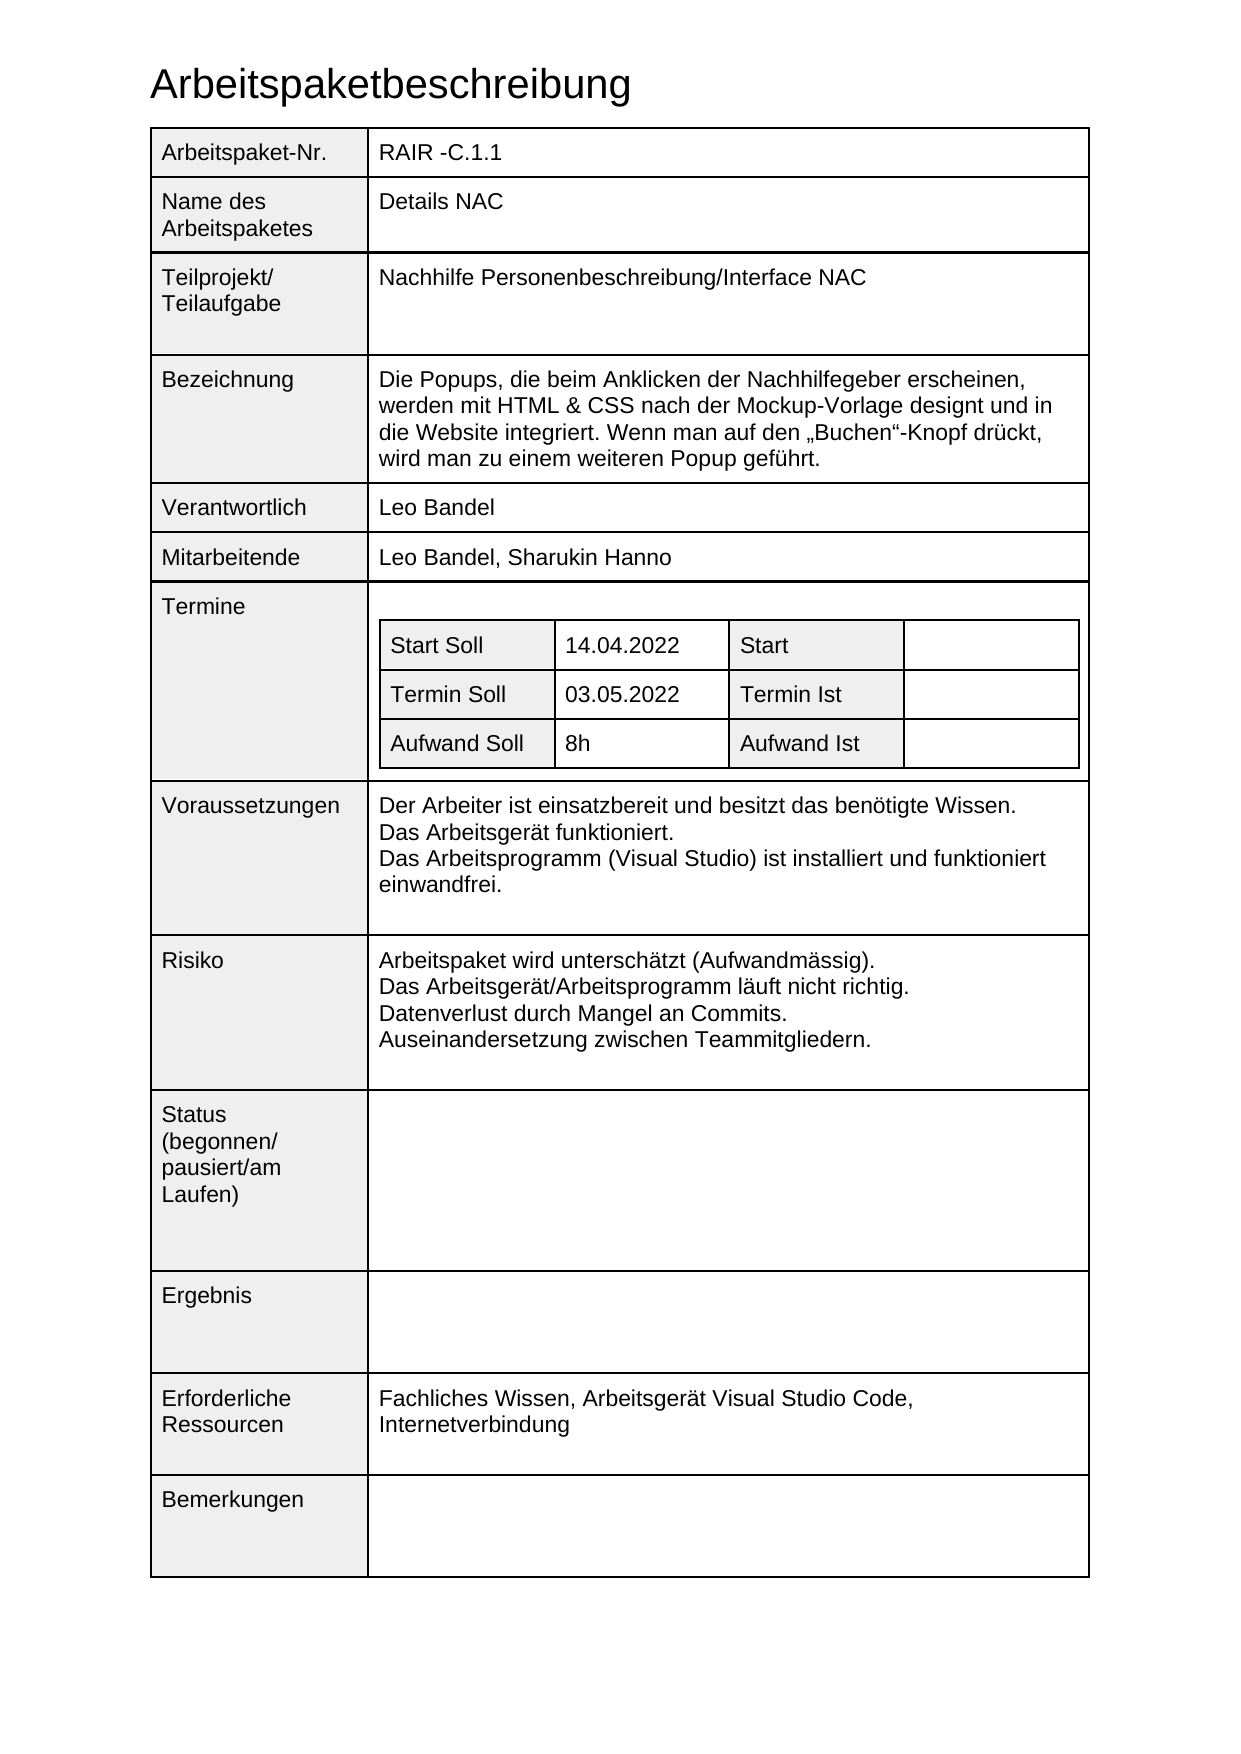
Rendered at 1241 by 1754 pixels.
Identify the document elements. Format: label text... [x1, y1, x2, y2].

table_cell Verantwortlich [152, 484, 367, 531]
table_cell Erforderliche Ressourcen [152, 1374, 367, 1474]
subtitle Arbeitspaketbeschreibung [150, 59, 1090, 107]
table_cell Die Popups, die beim Anklicken der Nachhilfegeber erscheinen, werden mit HTML & CSS nach der Mockup-Vorlage designt und in die Website integriert. Wenn man auf den „Buchen“-Knopf drückt, wird man zu einem weiteren Popup geführt. [369, 356, 1088, 482]
table_cell Details NAC [369, 178, 1088, 251]
table_cell Bezeichnung [152, 356, 367, 482]
table_cell Leo Bandel [369, 484, 1088, 531]
table_cell Name des Arbeitspaketes [152, 178, 367, 251]
table_cell [369, 1272, 1088, 1372]
table_cell [369, 1476, 1088, 1576]
table_cell Teilprojekt/ Teilaufgabe [152, 254, 367, 353]
table_cell Risiko [152, 936, 367, 1089]
table_cell Nachhilfe Personenbeschreibung/Interface NAC [369, 254, 1088, 353]
table_cell [369, 1091, 1088, 1270]
table_cell Voraussetzungen [152, 782, 367, 934]
table_cell Termine [152, 583, 367, 779]
table_cell Status (begonnen/ pausiert/am Laufen) [152, 1091, 367, 1270]
table_cell Fachliches Wissen, Arbeitsgerät Visual Studio Code, Internetverbindung [369, 1374, 1088, 1474]
table_cell [369, 583, 1088, 779]
table_cell Der Arbeiter ist einsatzbereit und besitzt das benötigte Wissen. Das Arbeitsgerät funktioniert. Das Arbeitsprogramm (Visual Studio) ist installiert und funktioniert einwandfrei. [369, 782, 1088, 934]
table_cell Leo Bandel, Sharukin Hanno [369, 533, 1088, 580]
table_cell Mitarbeitende [152, 533, 367, 580]
table_cell Arbeitspaket wird unterschätzt (Aufwandmässig). Das Arbeitsgerät/Arbeitsprogramm läuft nicht richtig. Datenverlust durch Mangel an Commits. Auseinandersetzung zwischen Teammitgliedern. [369, 936, 1088, 1089]
table_header Arbeitspaket-Nr. [152, 129, 367, 176]
table_cell Bemerkungen [152, 1476, 367, 1576]
table_header RAIR -C.1.1 [369, 129, 1088, 176]
table_cell Ergebnis [152, 1272, 367, 1372]
